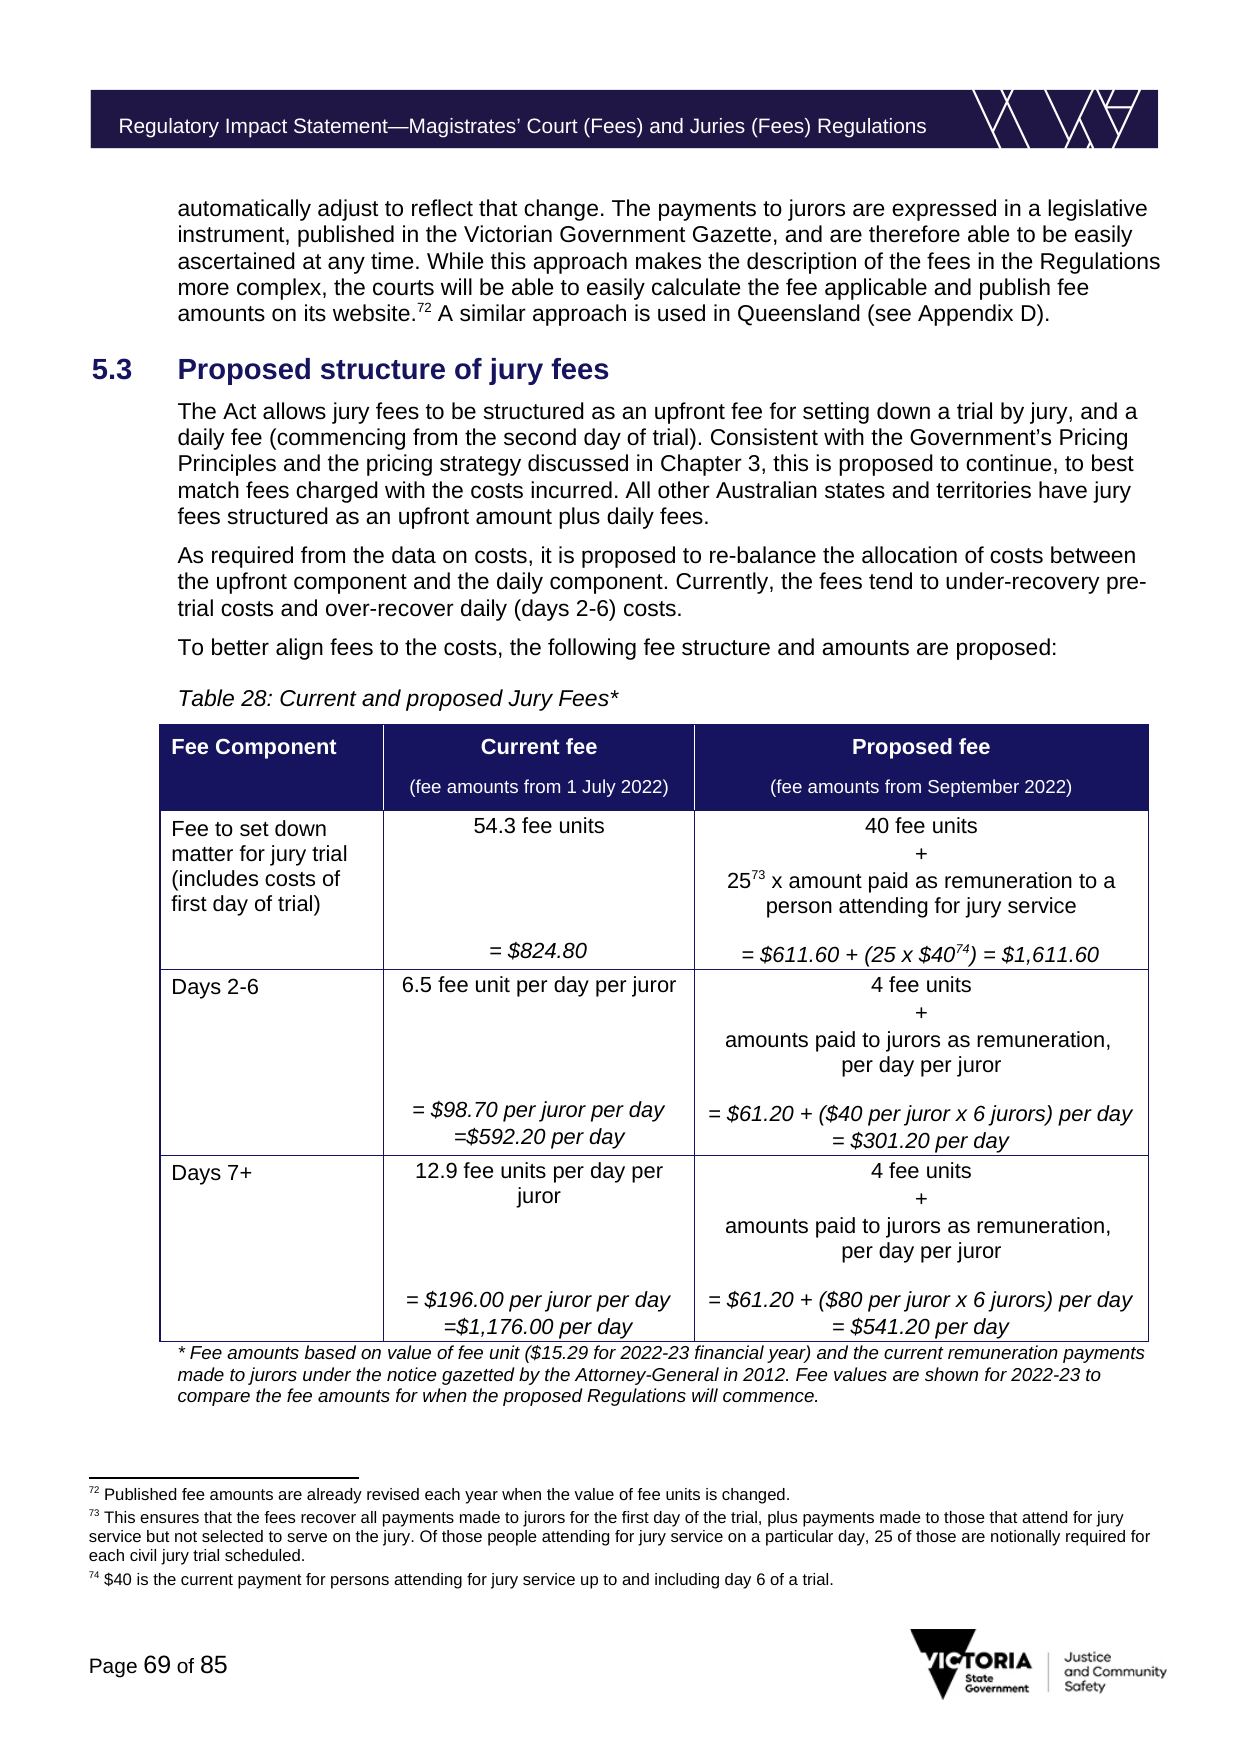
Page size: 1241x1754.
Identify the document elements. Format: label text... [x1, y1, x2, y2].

picture [910, 1629, 1167, 1700]
table_cell 12.9 fee units per day per juror = $196.00 per juror per day =$1,176.00 per day [384, 1156, 694, 1341]
table_header Fee Component [161, 725, 383, 810]
subtitle Proposed structure of jury fees [92, 352, 1167, 385]
table_cell 6.5 fee unit per day per juror = $98.70 per juror per day =$592.20 per day [384, 970, 694, 1155]
text * Fee amounts based on value of fee unit ($15.29 for 2022-23 financial year) and the current remuneration payments made to jurors under the notice gazetted by the Attorney-General in 2012. Fee values are shown for 2022-23 to compare the fee amounts for when the proposed Regulations will commence. [177, 1342, 1167, 1407]
table_cell 40 fee units + 25 x amount paid as remuneration to a person attending for jury service = $611.60 + (25 x $40) = $1,611.60 [695, 811, 1148, 969]
table_cell Fee to set down matter for jury trial (includes costs of first day of trial) [161, 811, 383, 969]
table_cell Days 2-6 [161, 970, 383, 1155]
table_header Proposed fee (fee amounts from September 2022) [695, 725, 1148, 810]
text To better align fees to the costs, the following fee structure and amounts are proposed: [177, 633, 1167, 660]
table_cell 4 fee units + amounts paid to jurors as remuneration, per day per juror = $61.20 + ($80 per juror x 6 jurors) per day = $541.20 per day [695, 1156, 1148, 1341]
picture [0, 0, 1241, 165]
table_cell Days 7+ [161, 1156, 383, 1341]
text The Act allows jury fees to be structured as an upfront fee for setting down a trial by jury, and a daily fee (commencing from the second day of trial). Consistent with the Government’s Pricing Principles and the pricing strategy discussed in Chapter 3, this is proposed to continue, to best match fees charged with the costs incurred. All other Australian states and territories have jury fees structured as an upfront amount plus daily fees. [177, 398, 1167, 529]
table_cell 54.3 fee units = $824.80 [384, 811, 694, 969]
table_header Current fee (fee amounts from 1 July 2022) [384, 725, 694, 810]
table_cell 4 fee units + amounts paid to jurors as remuneration, per day per juror = $61.20 + ($40 per juror x 6 jurors) per day = $301.20 per day [695, 970, 1148, 1155]
text As required from the data on costs, it is proposed to re-balance the allocation of costs between the upfront component and the daily component. Currently, the fees tend to under-recovery pre-trial costs and over-recover daily (days 2-6) costs. [177, 542, 1167, 621]
